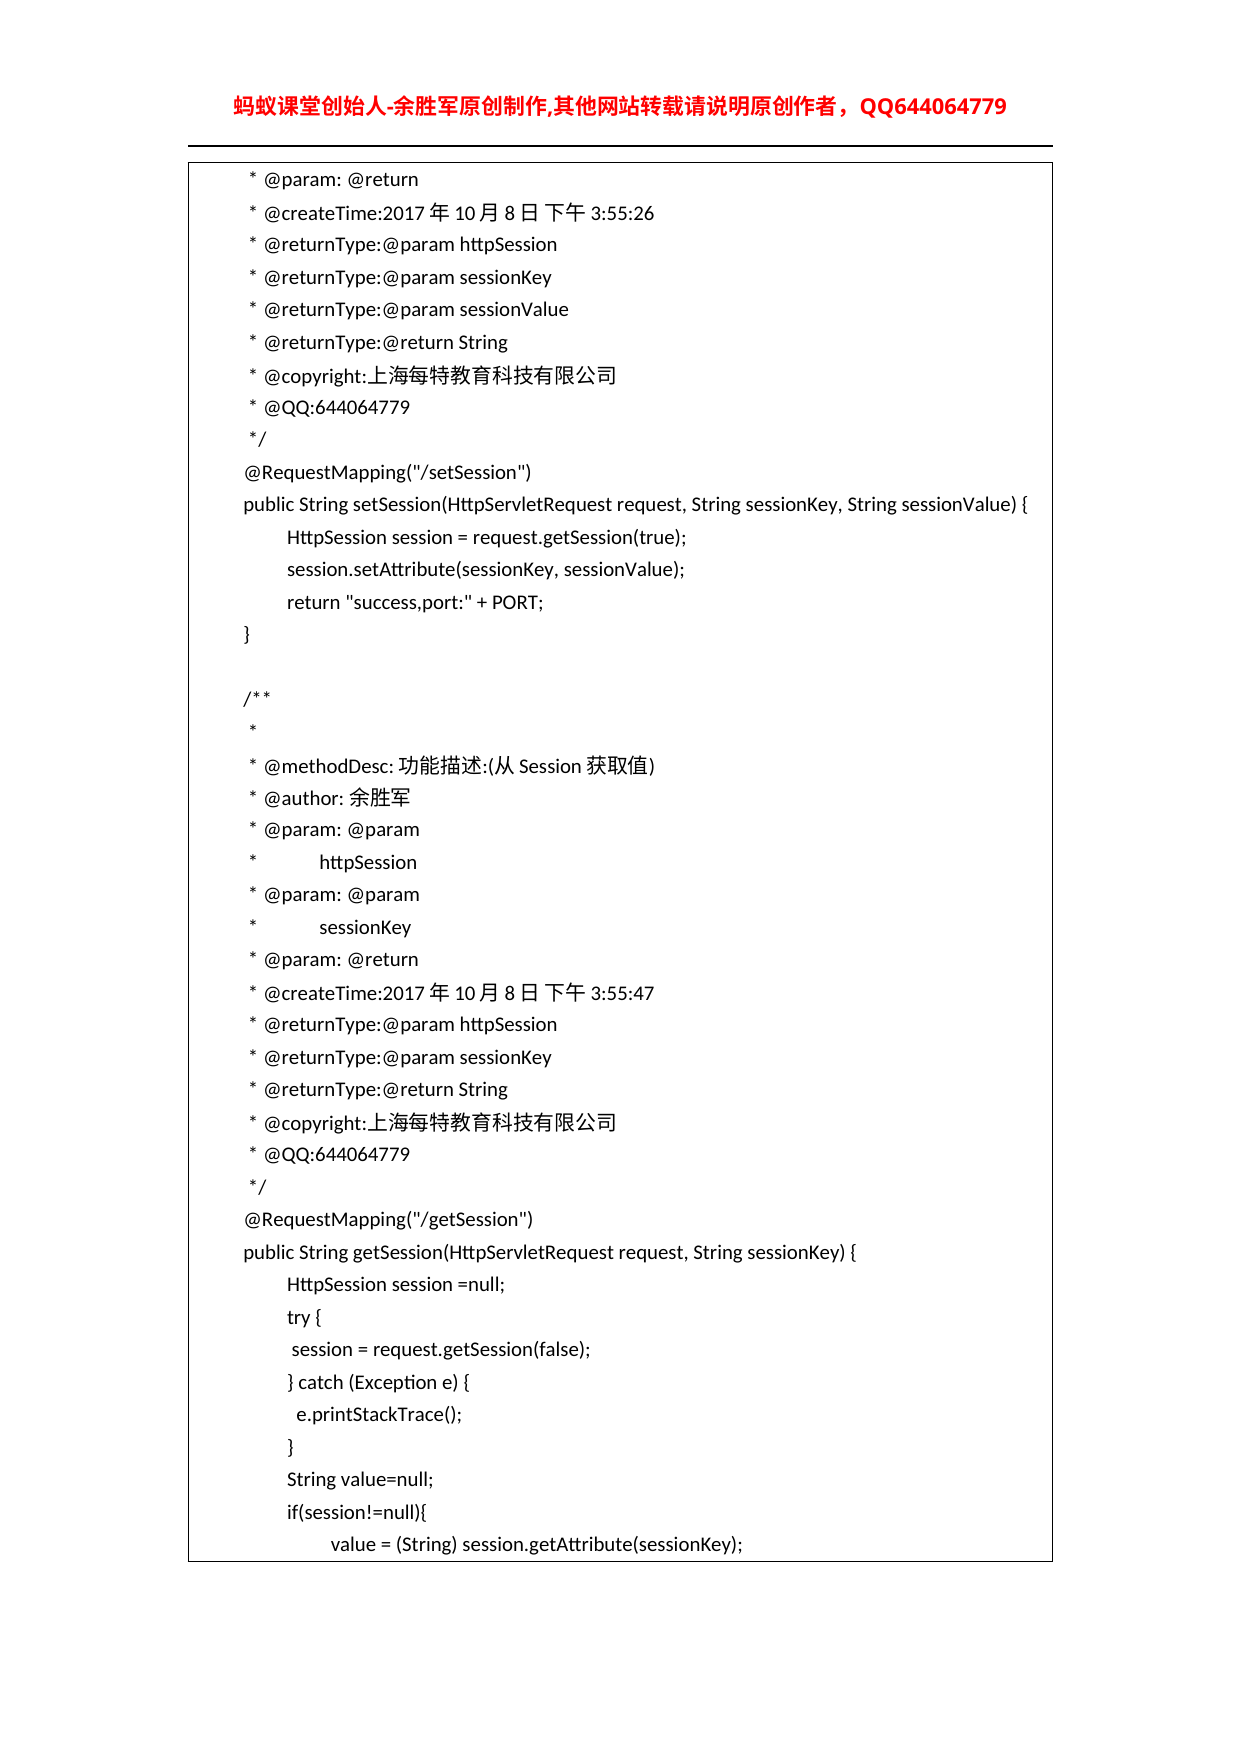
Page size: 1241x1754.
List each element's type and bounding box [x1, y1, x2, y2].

table_header [189, 163, 1052, 1561]
